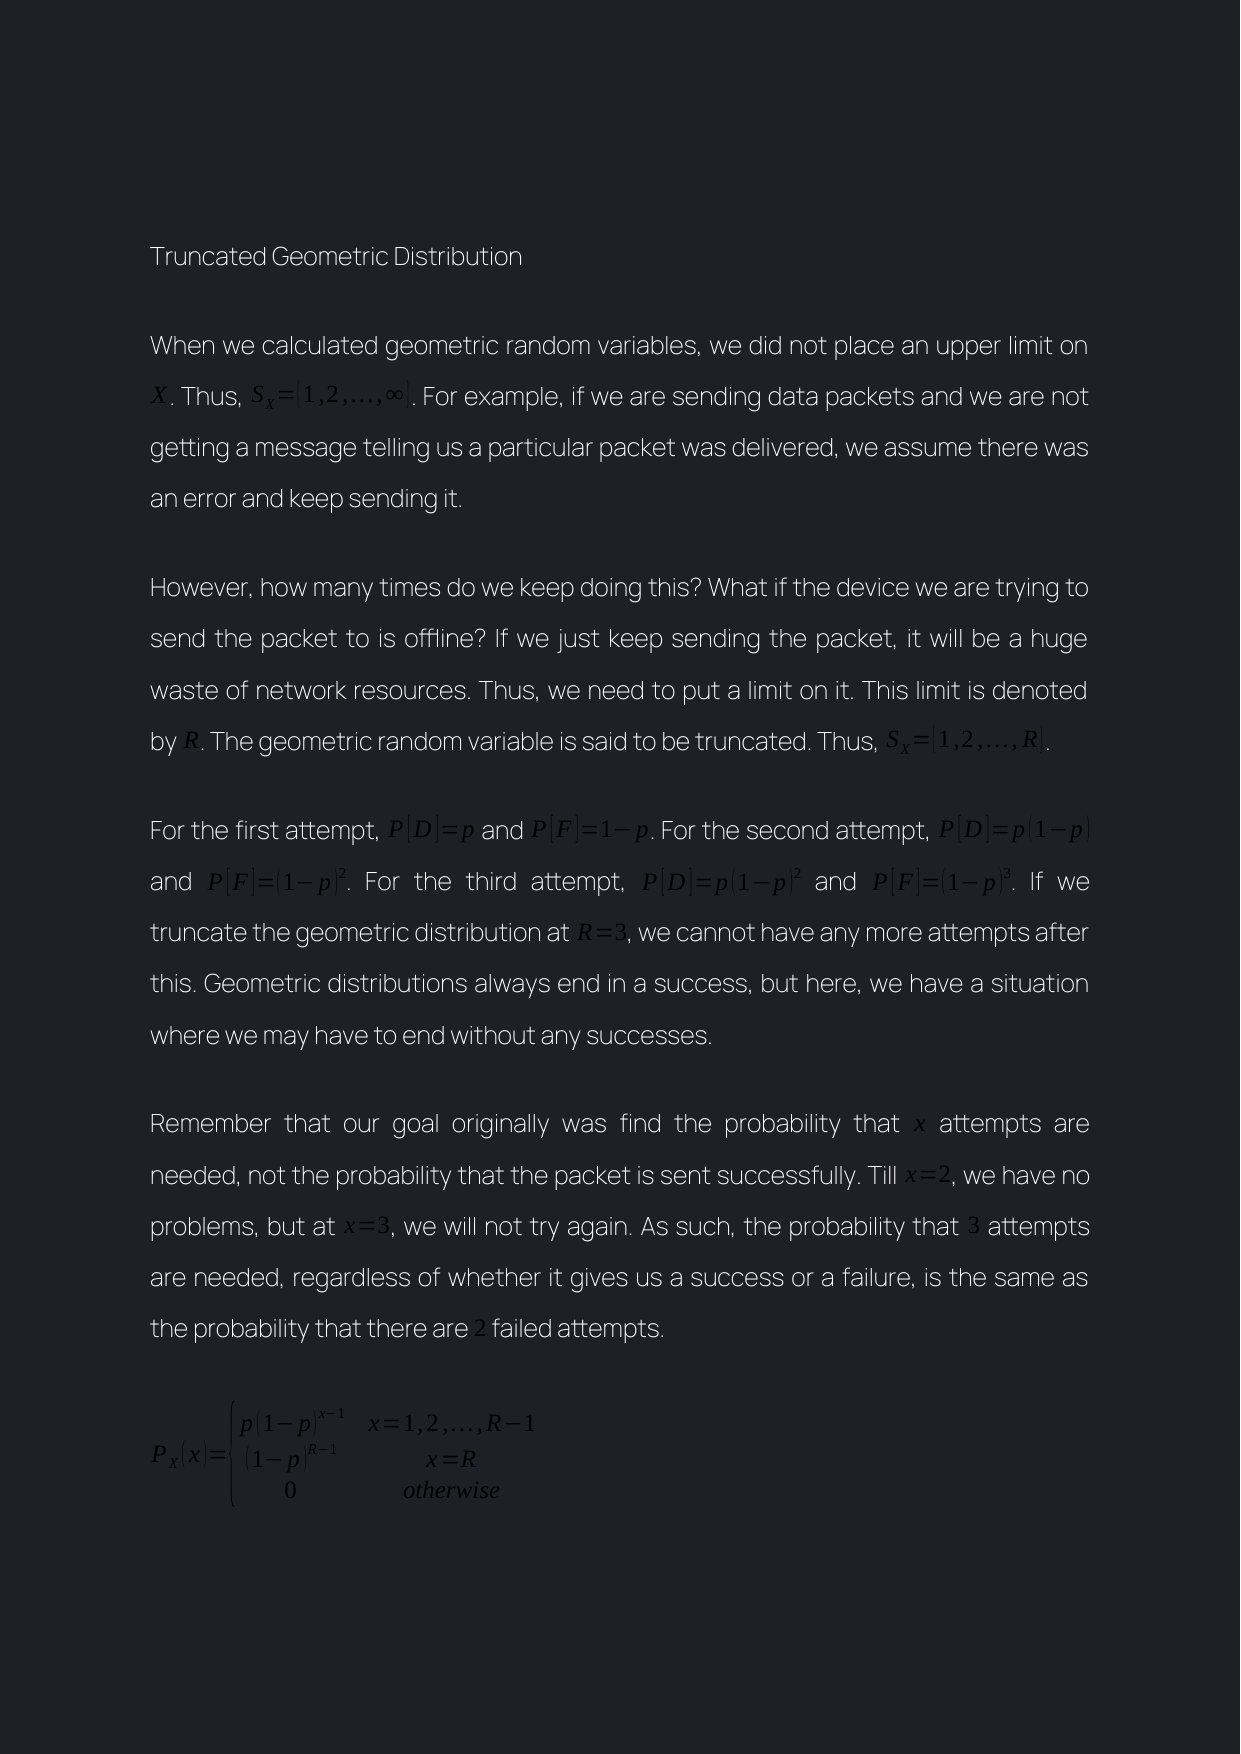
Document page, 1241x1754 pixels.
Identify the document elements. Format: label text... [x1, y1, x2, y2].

text Remember that our goal originally was find the probability that attempts are needed, not the probability that the packet is sent successfully. Till , we have no problems, but at , we will not try again. As such, the probability that attempts are needed, regardless of whether it gives us a success or a failure, is the same as the probability that there are failed attempts. [150, 1106, 1090, 1345]
subtitle Truncated Geometric Distribution [150, 239, 1090, 273]
text However, how many times do we keep doing this? What if the device we are trying to send the packet to is offline? If we just keep sending the packet, it will be a huge waste of network resources. Thus, we need to put a limit on it. This limit is denoted by . The geometric random variable is said to be truncated. Thus, . [150, 570, 1090, 758]
text When we calculated geometric random variables, we did not place an upper limit on . Thus, . For example, if we are sending data packets and we are not getting a message telling us a particular packet was delivered, we assume there was an error and keep sending it. [150, 327, 1090, 515]
text For the first attempt, and . For the second attempt, and . For the third attempt, and . If we truncate the geometric distribution at , we cannot have any more attempts after this. Geometric distributions always end in a success, but here, we have a situation where we may have to end without any successes. [150, 812, 1090, 1052]
